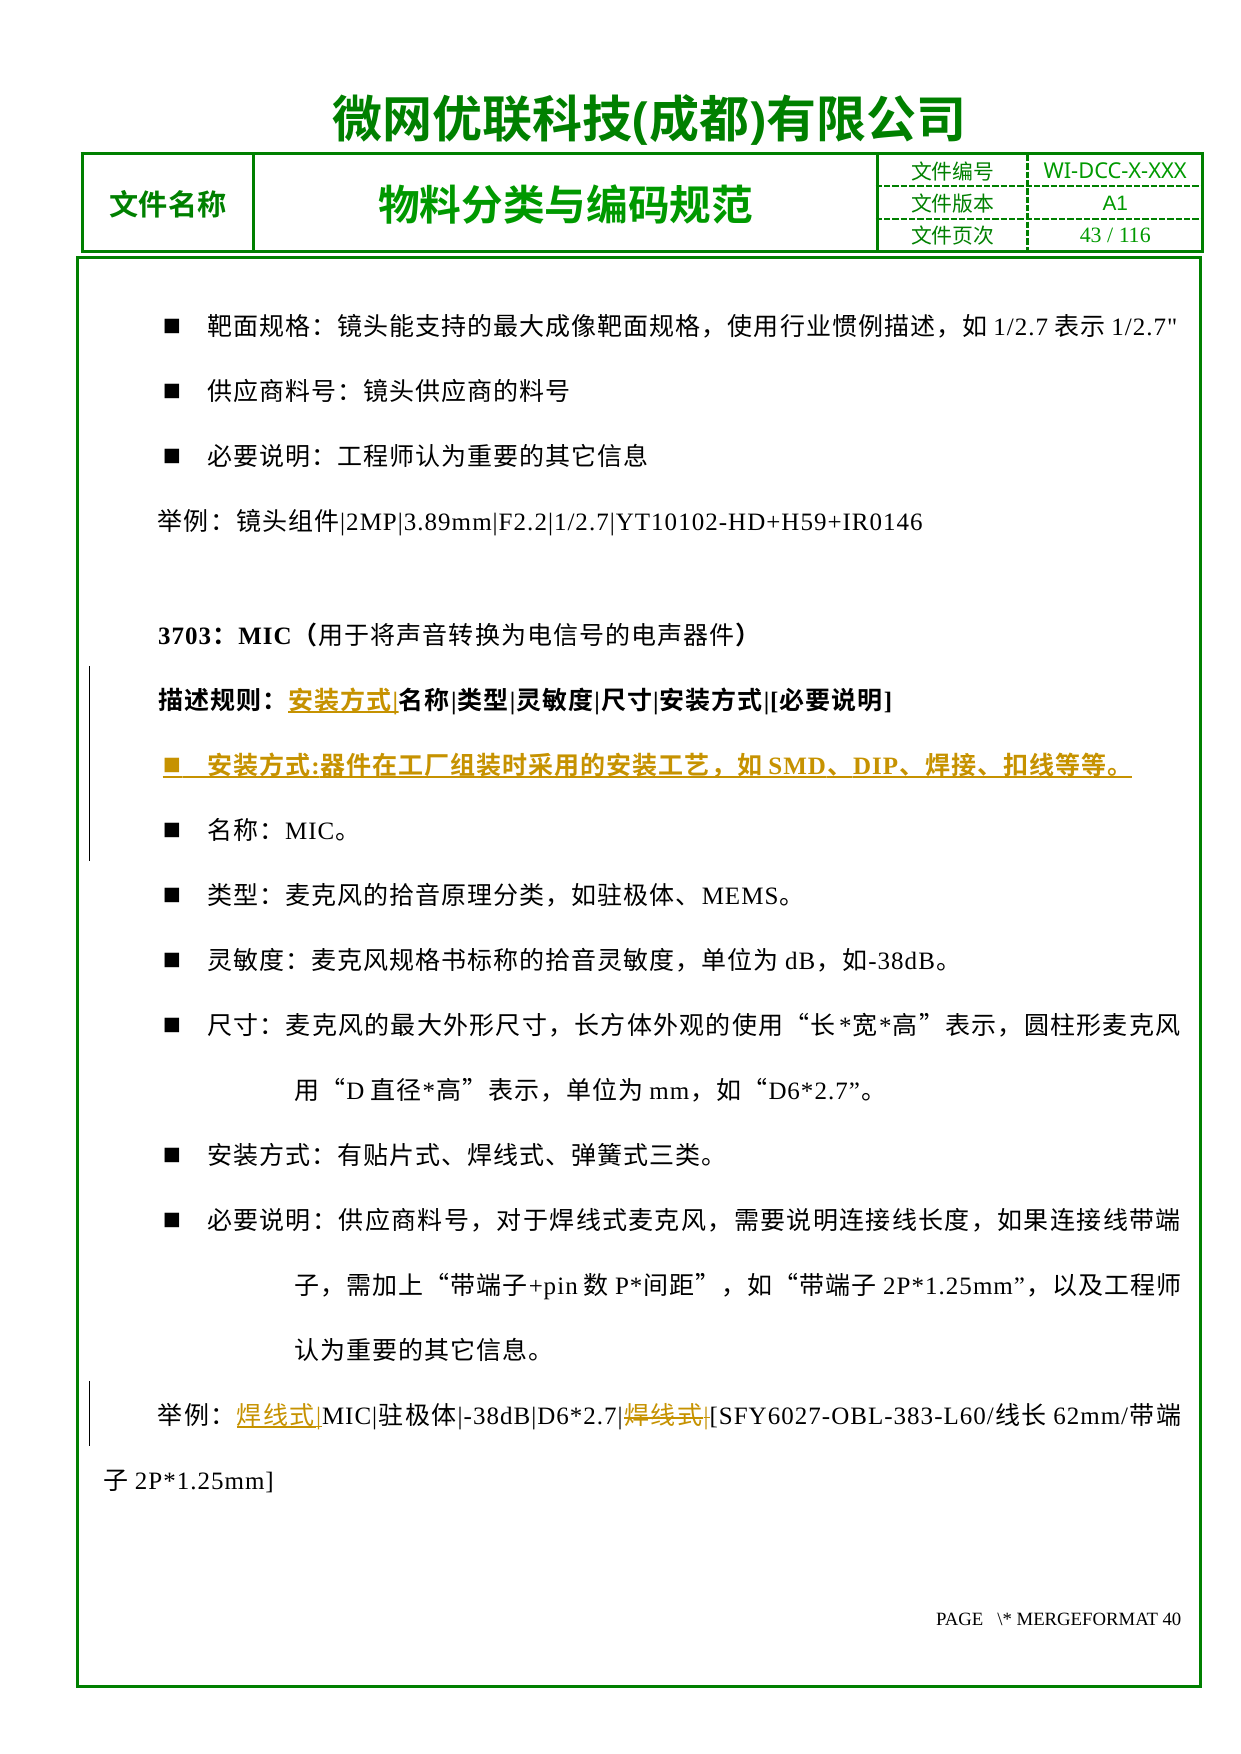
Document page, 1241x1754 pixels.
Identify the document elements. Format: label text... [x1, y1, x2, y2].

text 举例：MIC|驻极体|-38dB|D6*2.7|[SFY6027-OBL-383-L60/线长62mm/带端子2P*1.25mm] [103, 1381, 1181, 1511]
list 必要说明：工程师认为重要的其它信息 [162, 422, 1181, 487]
text 描述规则：名称|类型|灵敏度|尺寸|安装方式|[必要说明] [103, 666, 1181, 731]
text 3703：MIC（用于将声音转换为电信号的电声器件） [103, 601, 1181, 666]
list 必要说明：供应商料号，对于焊线式麦克风，需要说明连接线长度，如果连接线带端子，需加上“带端子+pin数P*间距”，如“带端子2P*1.25mm”，以及工程师认为重要的其它信息。 [162, 1186, 1181, 1381]
list 类型：麦克风的拾音原理分类，如驻极体、MEMS。 [162, 861, 1181, 926]
text 举例：镜头组件|2MP|3.89mm|F2.2|1/2.7|YT10102-HD+H59+IR0146 [103, 487, 1181, 552]
list 灵敏度：麦克风规格书标称的拾音灵敏度，单位为dB，如-38dB。 [162, 926, 1181, 991]
list 尺寸：麦克风的最大外形尺寸，长方体外观的使用“长*宽*高”表示，圆柱形麦克风用“D直径*高”表示，单位为mm，如“D6*2.7”。 [162, 991, 1181, 1121]
list 名称：MIC。 [162, 796, 1181, 861]
list 供应商料号：镜头供应商的料号 [162, 357, 1181, 422]
list 安装方式：有贴片式、焊线式、弹簧式三类。 [162, 1121, 1181, 1186]
list 靶面规格：镜头能支持的最大成像靶面规格，使用行业惯例描述，如1/2.7表示1/2.7" [162, 292, 1181, 357]
